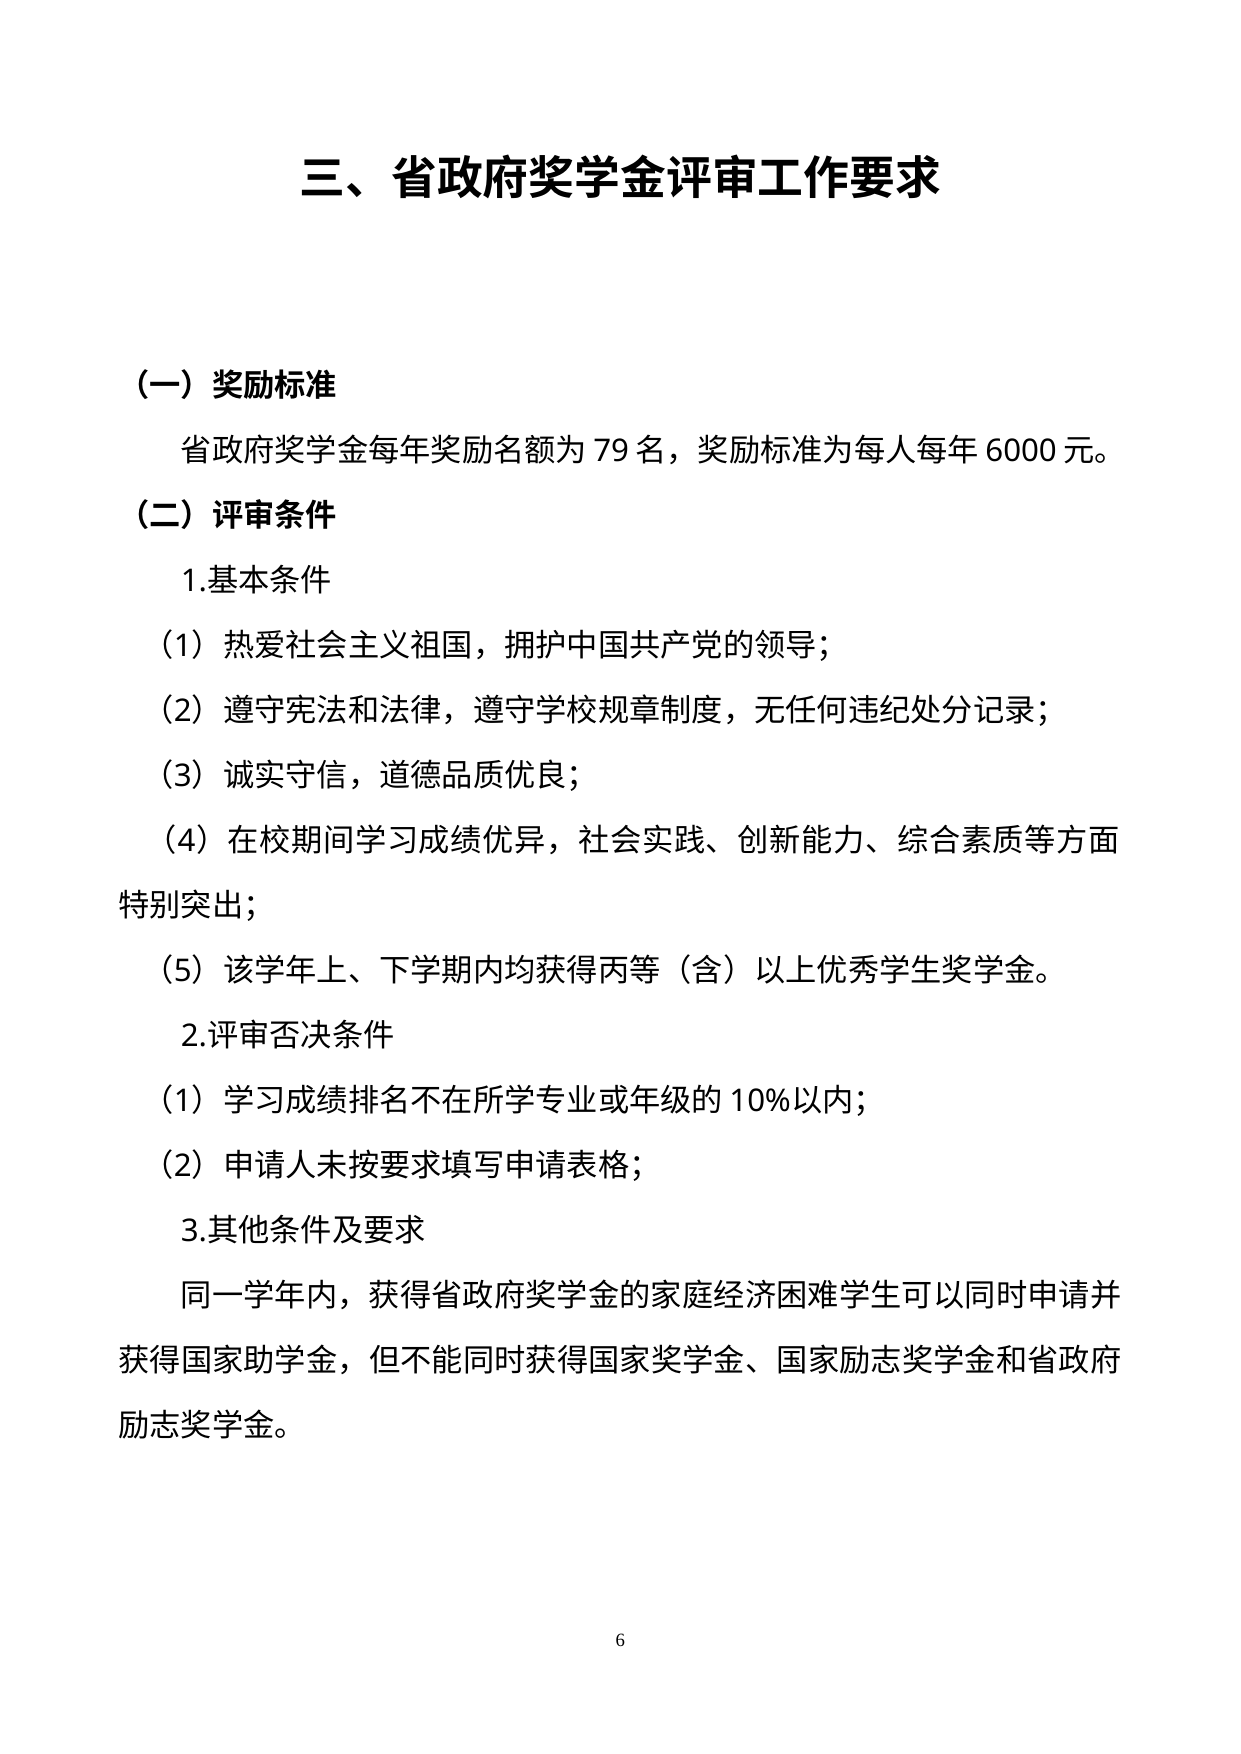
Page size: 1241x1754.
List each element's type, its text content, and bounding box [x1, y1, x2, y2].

text （5）该学年上、下学期内均获得丙等（含）以上优秀学生奖学金。 [118, 936, 1122, 1001]
text （4）在校期间学习成绩优异，社会实践、创新能力、综合素质等方面特别突出； [118, 806, 1122, 936]
text 省政府奖学金每年奖励名额为79名，奖励标准为每人每年6000元。 [118, 416, 1122, 481]
text （3）诚实守信，道德品质优良； [118, 741, 1122, 806]
text （2）遵守宪法和法律，遵守学校规章制度，无任何违纪处分记录； [118, 676, 1122, 741]
text （2）申请人未按要求填写申请表格； [118, 1131, 1122, 1196]
text （1）学习成绩排名不在所学专业或年级的10%以内； [118, 1066, 1122, 1131]
text 3.其他条件及要求 [118, 1196, 1122, 1261]
subtitle 三、省政府奖学金评审工作要求 [118, 126, 1122, 223]
text 同一学年内，获得省政府奖学金的家庭经济困难学生可以同时申请并获得国家助学金，但不能同时获得国家奖学金、国家励志奖学金和省政府励志奖学金。 [118, 1261, 1122, 1456]
text （1）热爱社会主义祖国，拥护中国共产党的领导； [118, 611, 1122, 676]
text （一）奖励标准 [118, 351, 1122, 416]
list 评审条件 [118, 481, 1122, 546]
text 1.基本条件 [118, 546, 1122, 611]
text 2.评审否决条件 [118, 1001, 1122, 1066]
